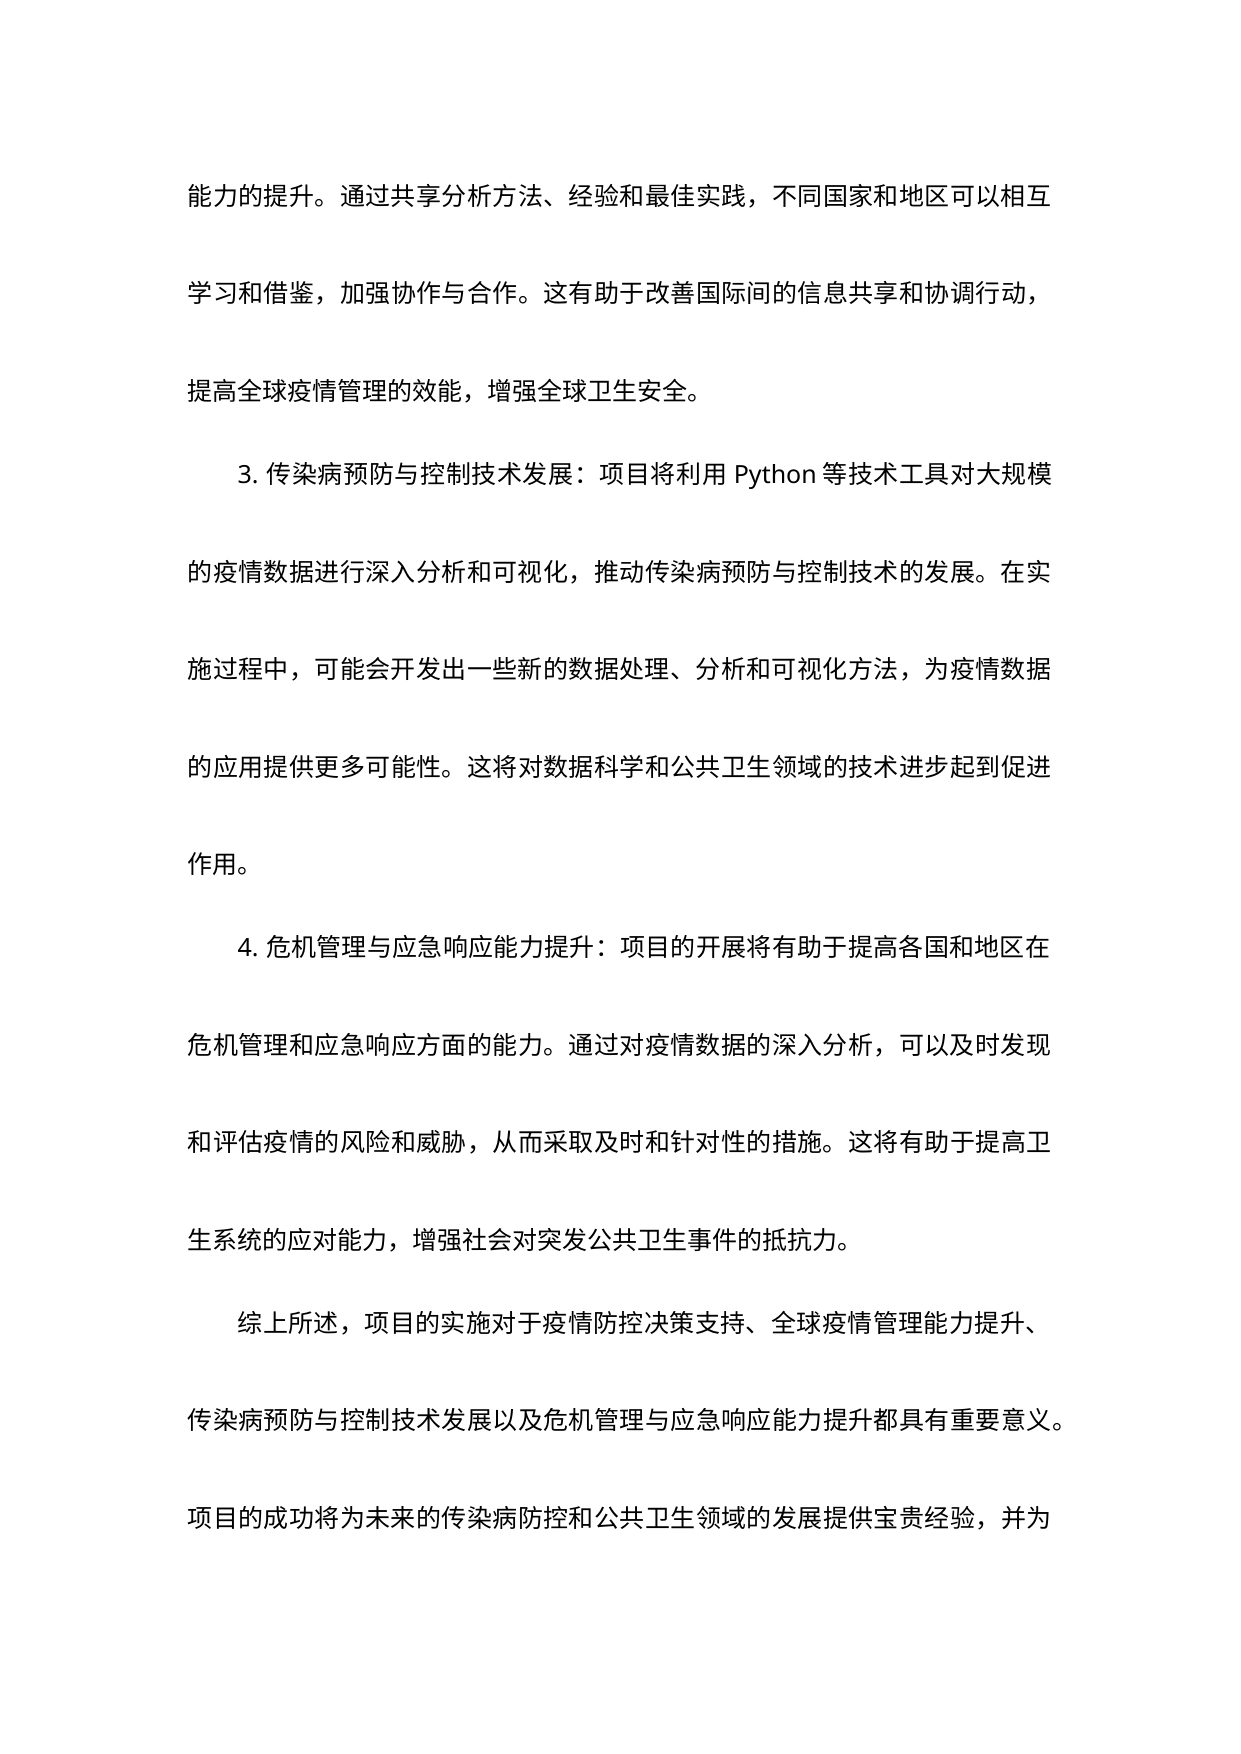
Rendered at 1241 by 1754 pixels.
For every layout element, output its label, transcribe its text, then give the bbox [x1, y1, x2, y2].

text 4. 危机管理与应急响应能力提升：项目的开展将有助于提高各国和地区在危机管理和应急响应方面的能力。通过对疫情数据的深入分析，可以及时发现和评估疫情的风险和威胁，从而采取及时和针对性的措施。这将有助于提高卫生系统的应对能力，增强社会对突发公共卫生事件的抵抗力。 [187, 913, 1053, 1271]
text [187, 1289, 1053, 1549]
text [187, 162, 1053, 422]
text 3. 传染病预防与控制技术发展：项目将利用Python等技术工具对大规模的疫情数据进行深入分析和可视化，推动传染病预防与控制技术的发展。在实施过程中，可能会开发出一些新的数据处理、分析和可视化方法，为疫情数据的应用提供更多可能性。这将对数据科学和公共卫生领域的技术进步起到促进作用。 [187, 440, 1053, 895]
